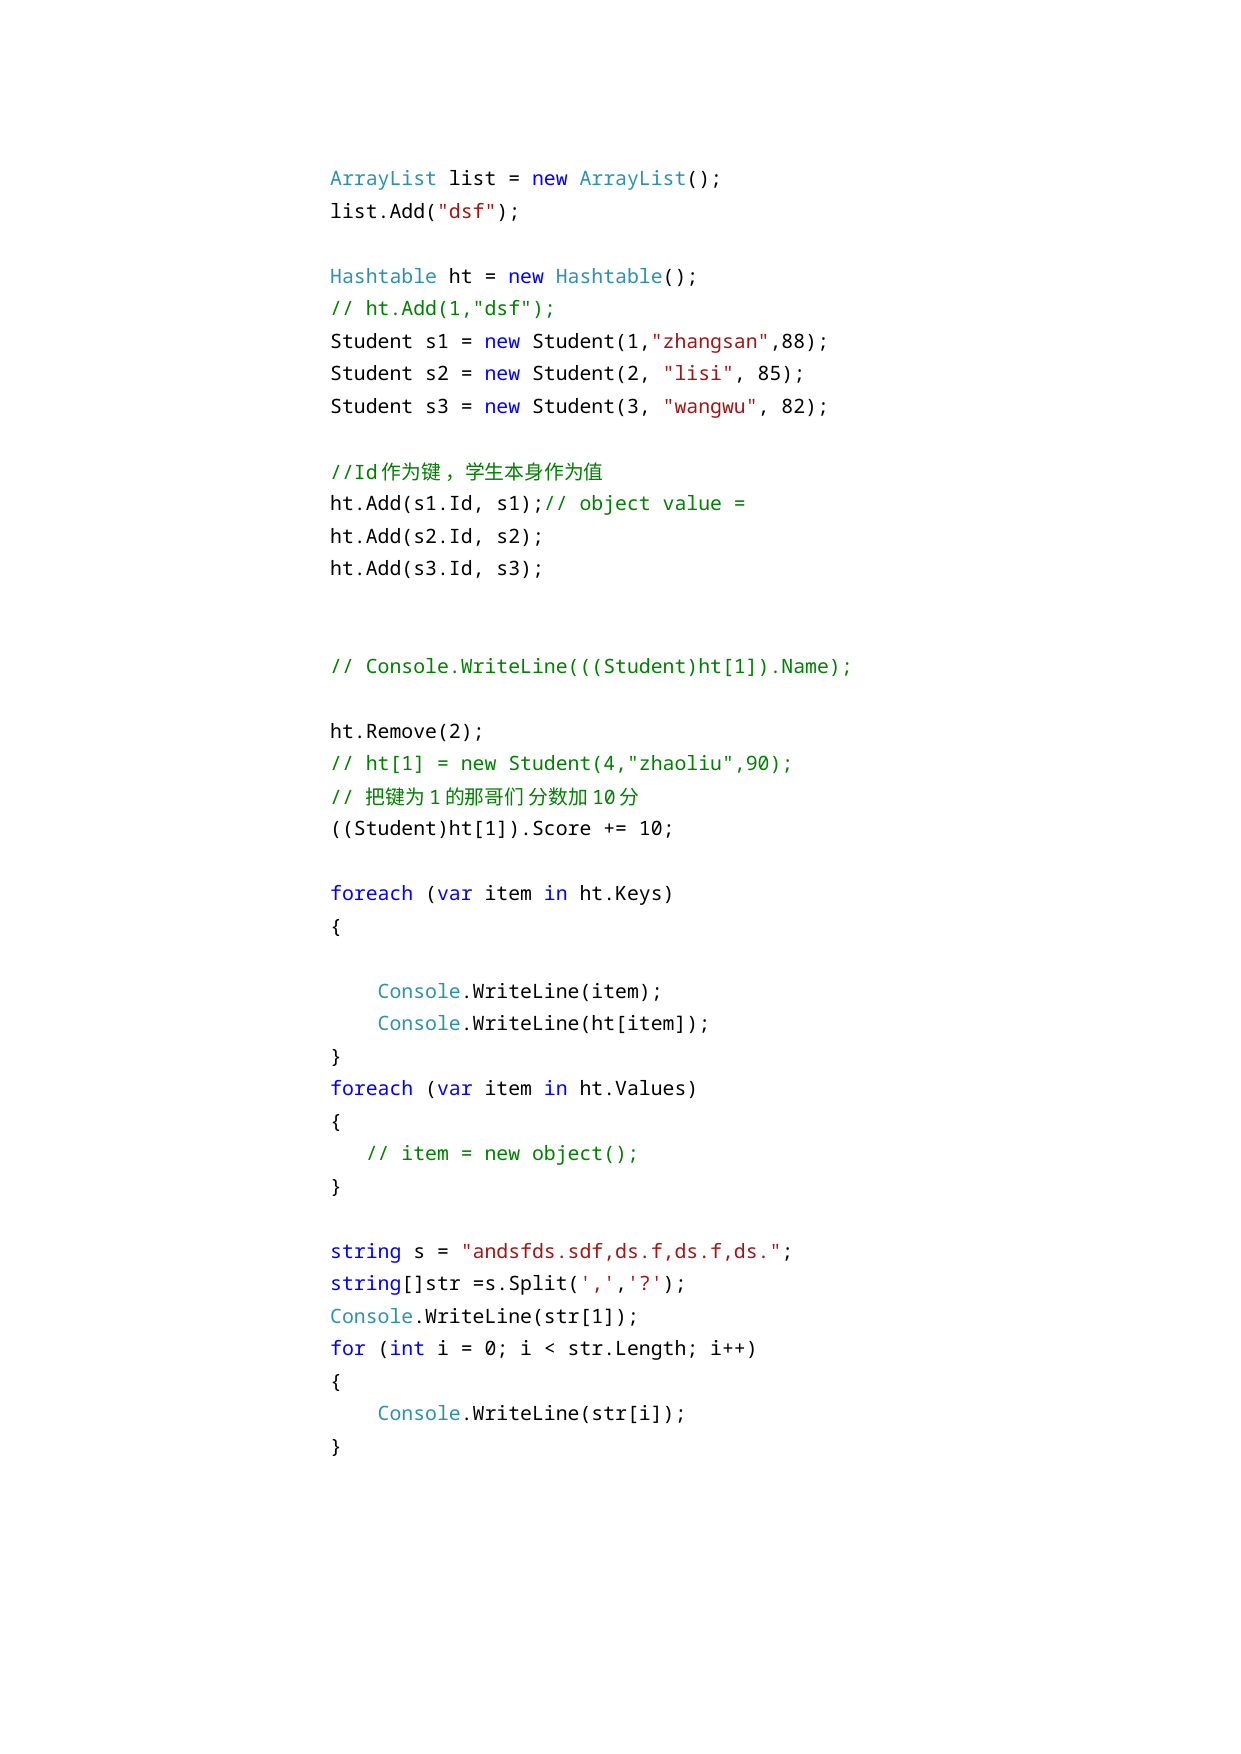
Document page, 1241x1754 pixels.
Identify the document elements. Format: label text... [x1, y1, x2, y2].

text list.Add("dsf"); [187, 194, 1053, 227]
text // ht[1] = new Student(4,"zhaoliu",90); [187, 747, 1053, 779]
text // ht.Add(1,"dsf"); [187, 292, 1053, 324]
text // item = new object(); [187, 1137, 1053, 1169]
text // Console.WriteLine(((Student)ht[1]).Name); [187, 649, 1053, 682]
text for (int i = 0; i < str.Length; i++) [187, 1332, 1053, 1364]
text Student s3 = new Student(3, "wangwu", 82); [187, 389, 1053, 422]
text // 把键为1的那哥们 分数加10分 [187, 779, 1053, 812]
text string[]str =s.Split(',','?'); [187, 1267, 1053, 1299]
text //Id作为键 ，学生本身作为值 [187, 454, 1053, 487]
text { [187, 909, 1053, 942]
text ht.Add(s2.Id, s2); [187, 519, 1053, 552]
text } [187, 1169, 1053, 1202]
text ht.Add(s3.Id, s3); [187, 552, 1053, 584]
text string s = "andsfds.sdf,ds.f,ds.f,ds."; [187, 1234, 1053, 1267]
text ArrayList list = new ArrayList(); [187, 162, 1053, 194]
text Console.WriteLine(ht[item]); [187, 1007, 1053, 1039]
text { [187, 1364, 1053, 1397]
text Console.WriteLine(str[1]); [187, 1299, 1053, 1332]
text { [187, 1104, 1053, 1137]
text ht.Remove(2); [187, 714, 1053, 747]
text Student s1 = new Student(1,"zhangsan",88); [187, 324, 1053, 357]
text Console.WriteLine(str[i]); [187, 1397, 1053, 1429]
text foreach (var item in ht.Values) [187, 1072, 1053, 1104]
text } [187, 1039, 1053, 1072]
text ((Student)ht[1]).Score += 10; [187, 812, 1053, 844]
text } [187, 1429, 1053, 1462]
text Hashtable ht = new Hashtable(); [187, 259, 1053, 292]
text Student s2 = new Student(2, "lisi", 85); [187, 357, 1053, 389]
text ht.Add(s1.Id, s1);// object value = [187, 487, 1053, 519]
text foreach (var item in ht.Keys) [187, 877, 1053, 909]
text Console.WriteLine(item); [187, 974, 1053, 1007]
